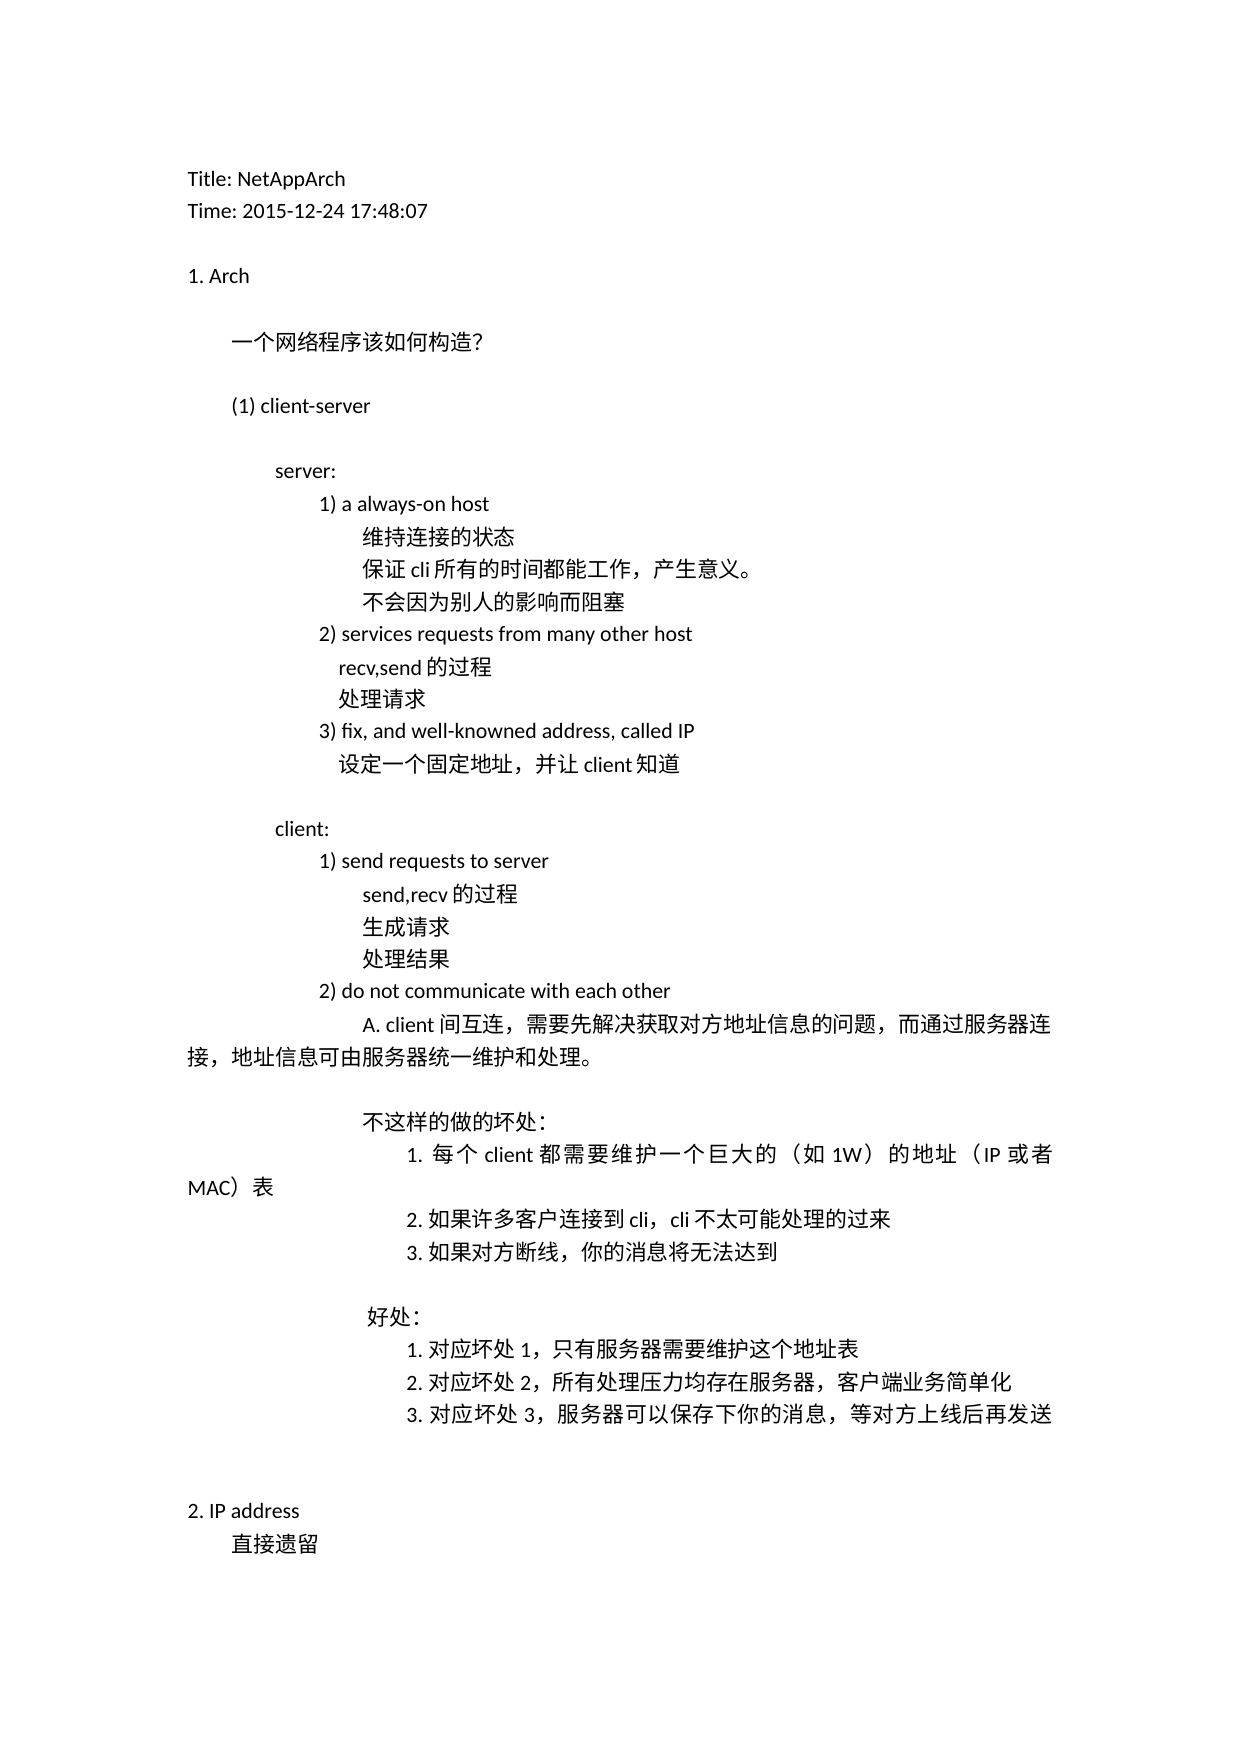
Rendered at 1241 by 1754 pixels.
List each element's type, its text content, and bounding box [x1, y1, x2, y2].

text (1) client-server [187, 389, 1053, 422]
text server: [187, 454, 1053, 487]
text Time: 2015-12-24 17:48:07 [187, 194, 1053, 227]
text 1. Arch [187, 259, 1053, 292]
text 1. 对应坏处1，只有服务器需要维护这个地址表 [187, 1332, 1053, 1364]
text 2) do not communicate with each other [187, 974, 1053, 1007]
text 1) send requests to server [187, 844, 1053, 877]
text client: [187, 812, 1053, 844]
text 一个网络程序该如何构造？ [187, 324, 1053, 357]
text 不会因为别人的影响而阻塞 [187, 584, 1053, 617]
text 1) a always-on host [187, 487, 1053, 519]
text 3. 如果对方断线，你的消息将无法达到 [187, 1234, 1053, 1267]
text 2. 对应坏处2，所有处理压力均存在服务器，客户端业务简单化 [187, 1364, 1053, 1397]
text 不这样的做的坏处： [187, 1104, 1053, 1137]
text 2. 如果许多客户连接到cli，cli不太可能处理的过来 [187, 1202, 1053, 1234]
text 2. IP address [187, 1494, 1053, 1527]
text 设定一个固定地址，并让client知道 [187, 747, 1053, 779]
text 生成请求 [187, 909, 1053, 942]
text 3. 对应坏处3，服务器可以保存下你的消息，等对方上线后再发送 [187, 1397, 1053, 1462]
text 处理请求 [187, 682, 1053, 714]
text 2) services requests from many other host [187, 617, 1053, 649]
text 维持连接的状态 [187, 519, 1053, 552]
text recv,send的过程 [187, 649, 1053, 682]
text Title: NetAppArch [187, 162, 1053, 194]
text send,recv的过程 [187, 877, 1053, 909]
text 保证cli所有的时间都能工作，产生意义。 [187, 552, 1053, 584]
text 直接遗留 [187, 1527, 1053, 1559]
text A. client间互连，需要先解决获取对方地址信息的问题，而通过服务器连接，地址信息可由服务器统一维护和处理。 [187, 1007, 1053, 1072]
text 1. 每个client都需要维护一个巨大的（如1W）的地址（IP或者MAC）表 [187, 1137, 1053, 1202]
text 好处： [187, 1299, 1053, 1332]
text 处理结果 [187, 942, 1053, 974]
text 3) fix, and well-knowned address, called IP [187, 714, 1053, 747]
